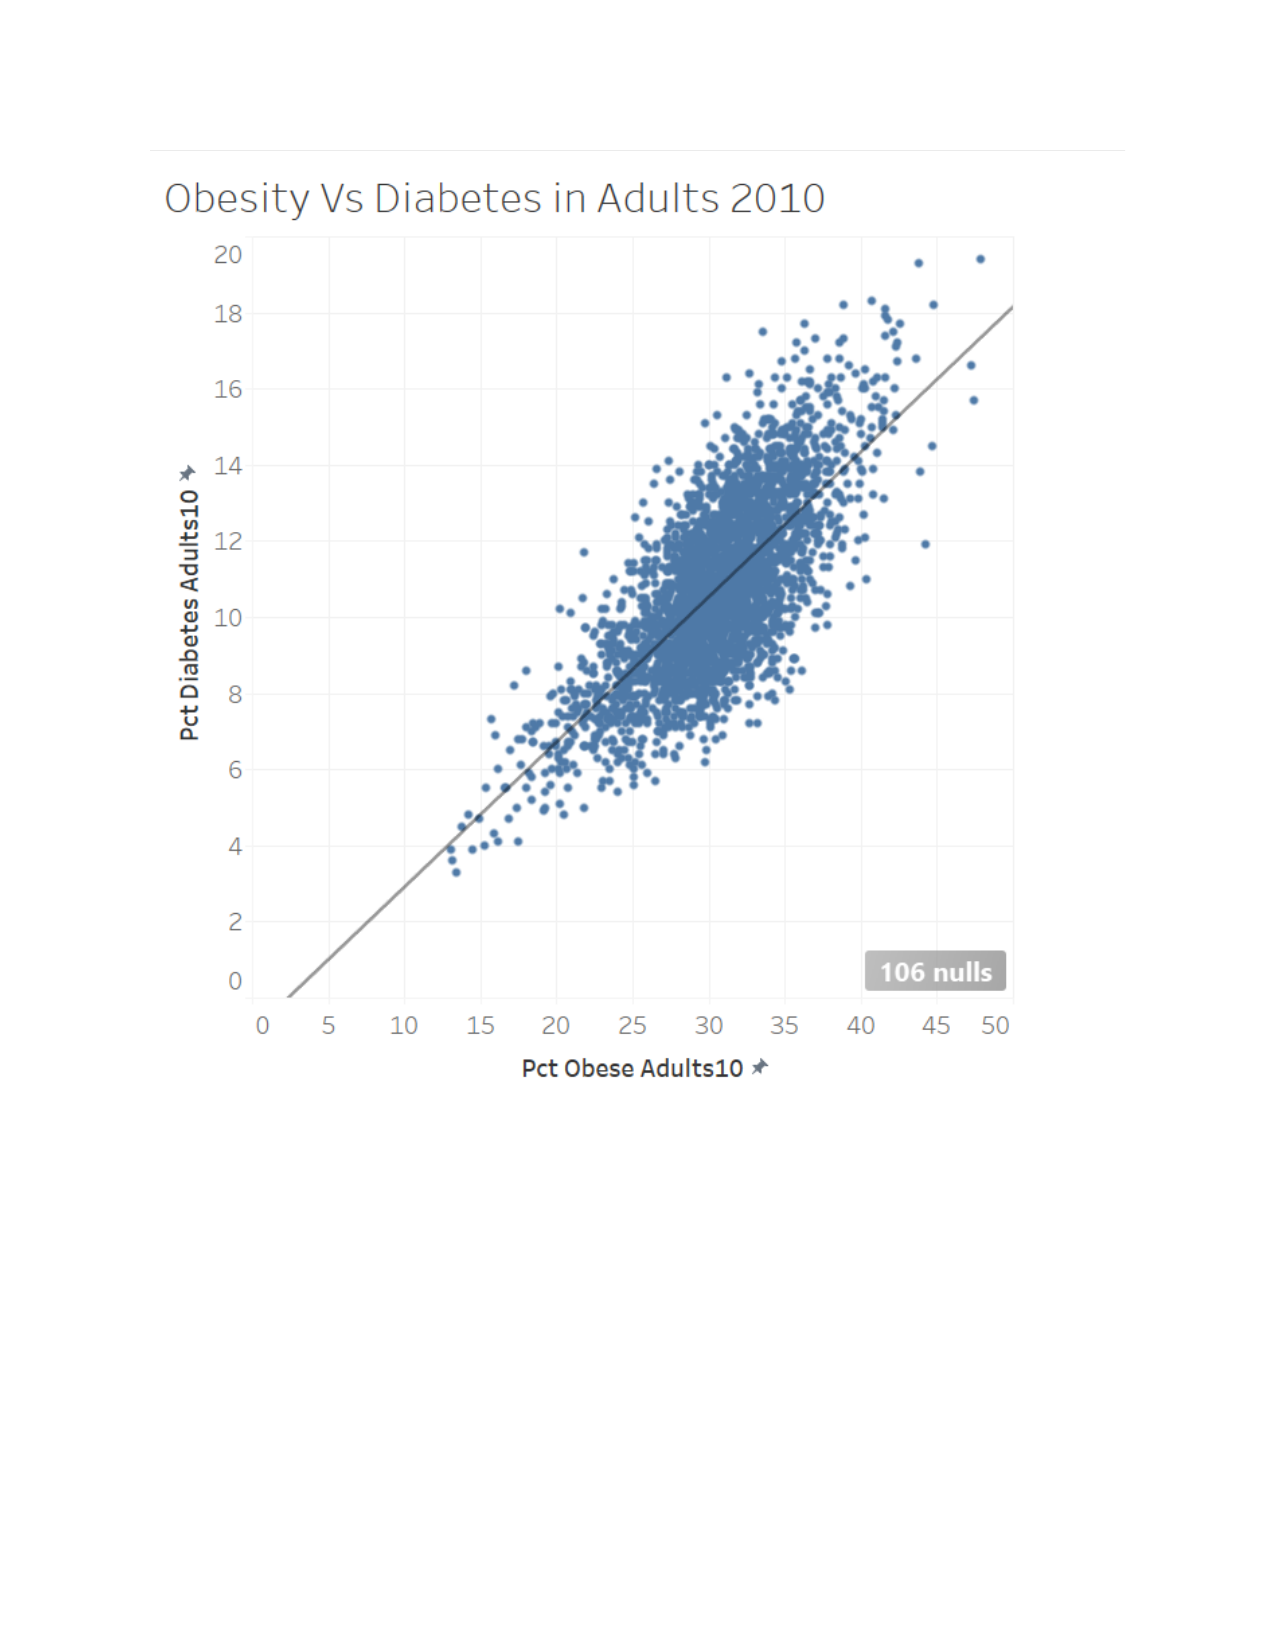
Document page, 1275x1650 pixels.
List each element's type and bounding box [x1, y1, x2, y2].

picture [150, 150, 1125, 1104]
